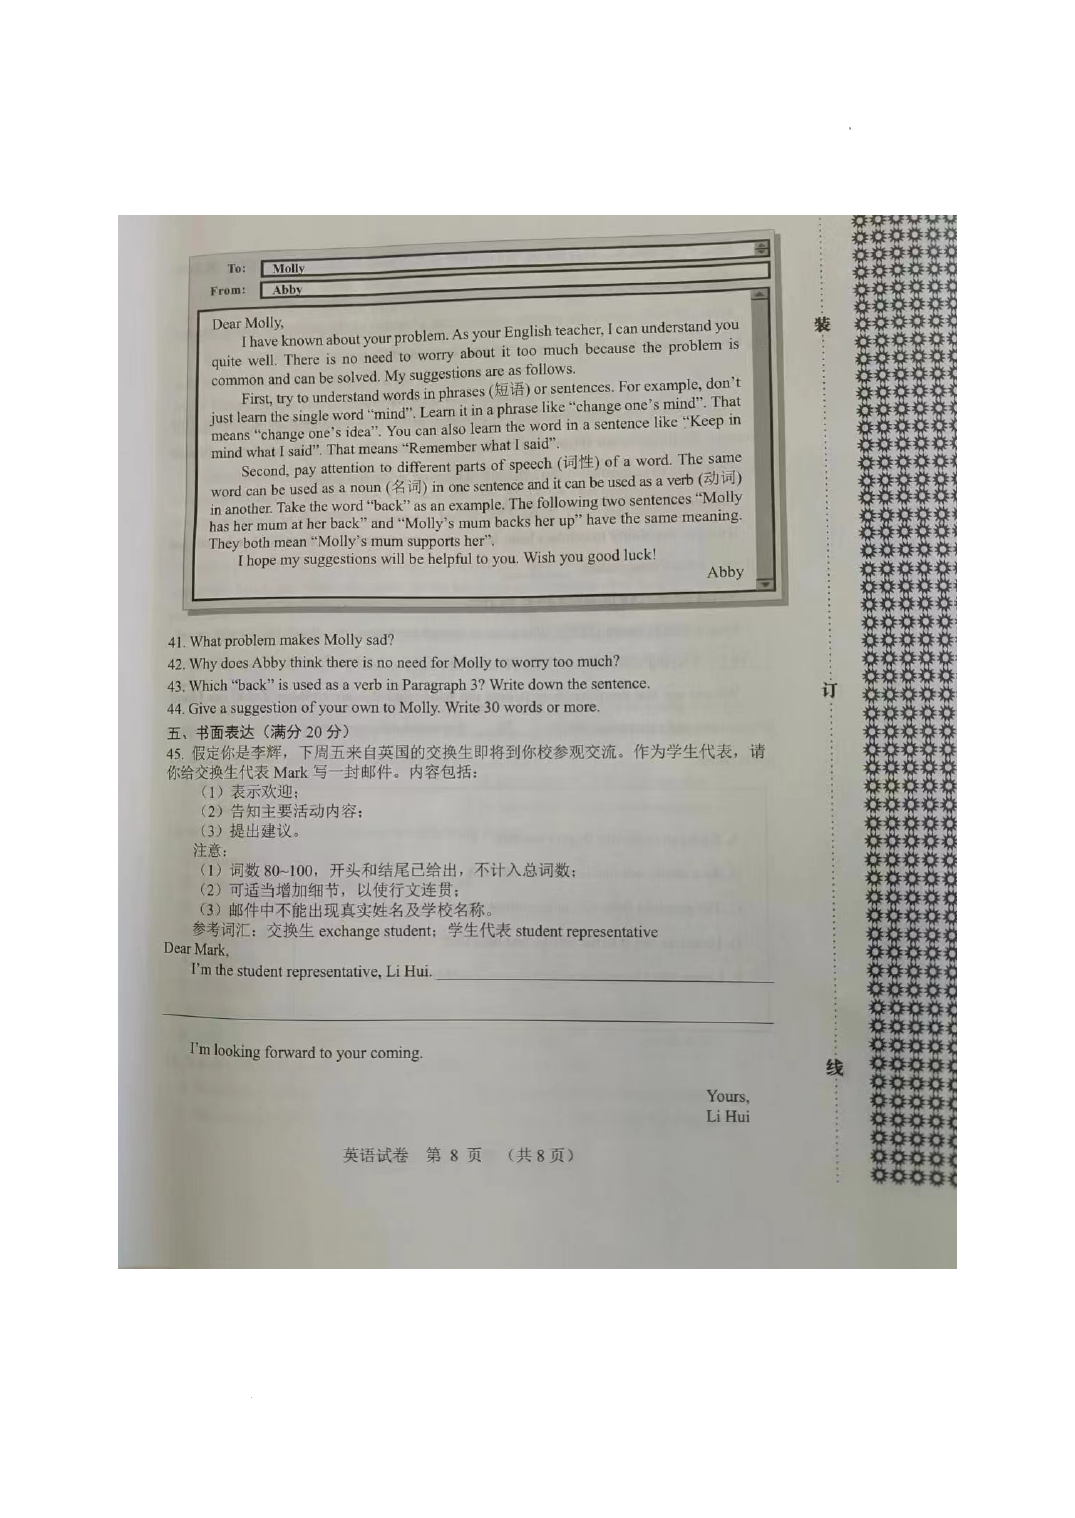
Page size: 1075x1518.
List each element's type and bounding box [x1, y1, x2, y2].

picture [118, 215, 957, 1269]
